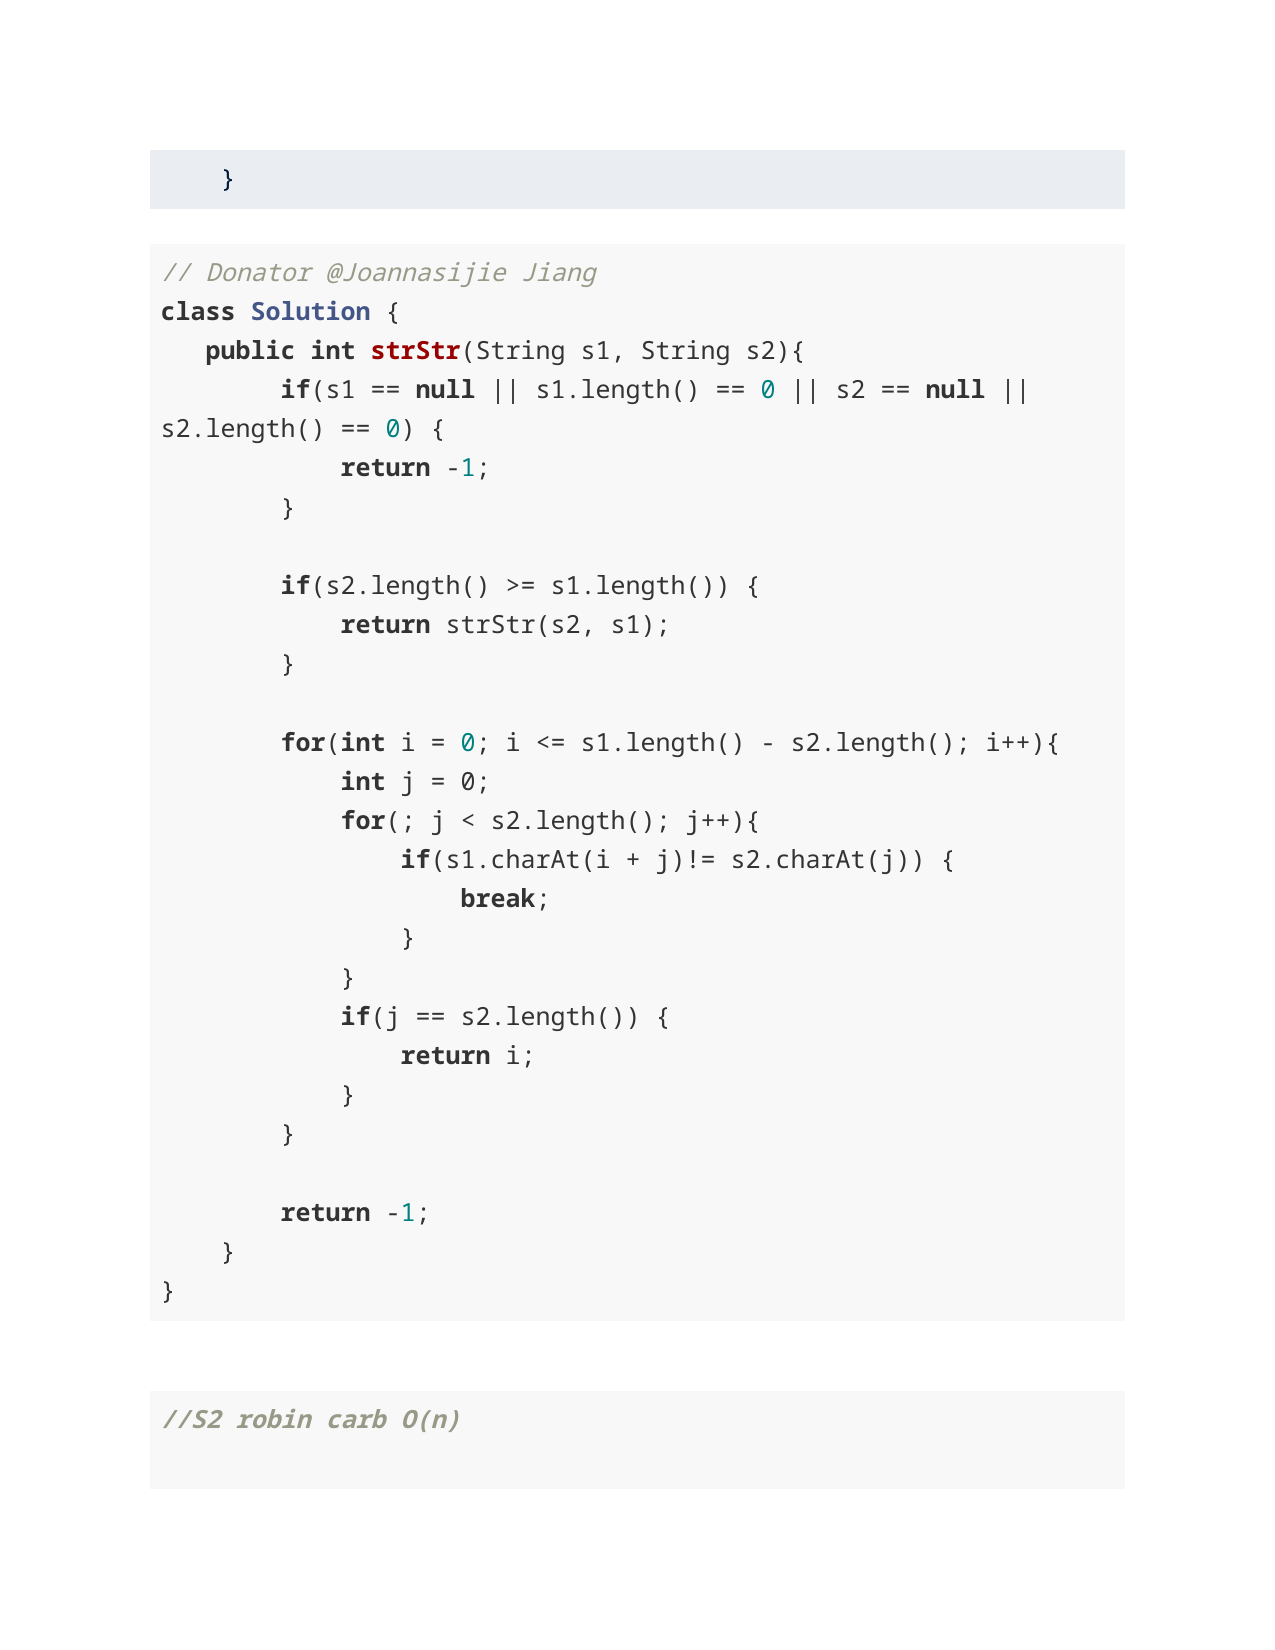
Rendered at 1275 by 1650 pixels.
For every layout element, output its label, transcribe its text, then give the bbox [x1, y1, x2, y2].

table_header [150, 150, 1125, 209]
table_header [150, 1391, 1125, 1489]
table_header // Donator @Joannasijie Jiang class Solution { public int strStr(String s1, String s2){ if(s1 == null || s1.length() == 0 || s2 == null || s2.length() == 0) { return -1; } if(s2.length() >= s1.length()) { return strStr(s2, s1); } for(int i = 0; i <= s1.length() - s2.length(); i++){ int j = 0; for(; j < s2.length(); j++){ if(s1.charAt(i + j)!= s2.charAt(j)) { break; } } if(j == s2.length()) { return i; } } return -1; } } [150, 244, 1125, 1321]
